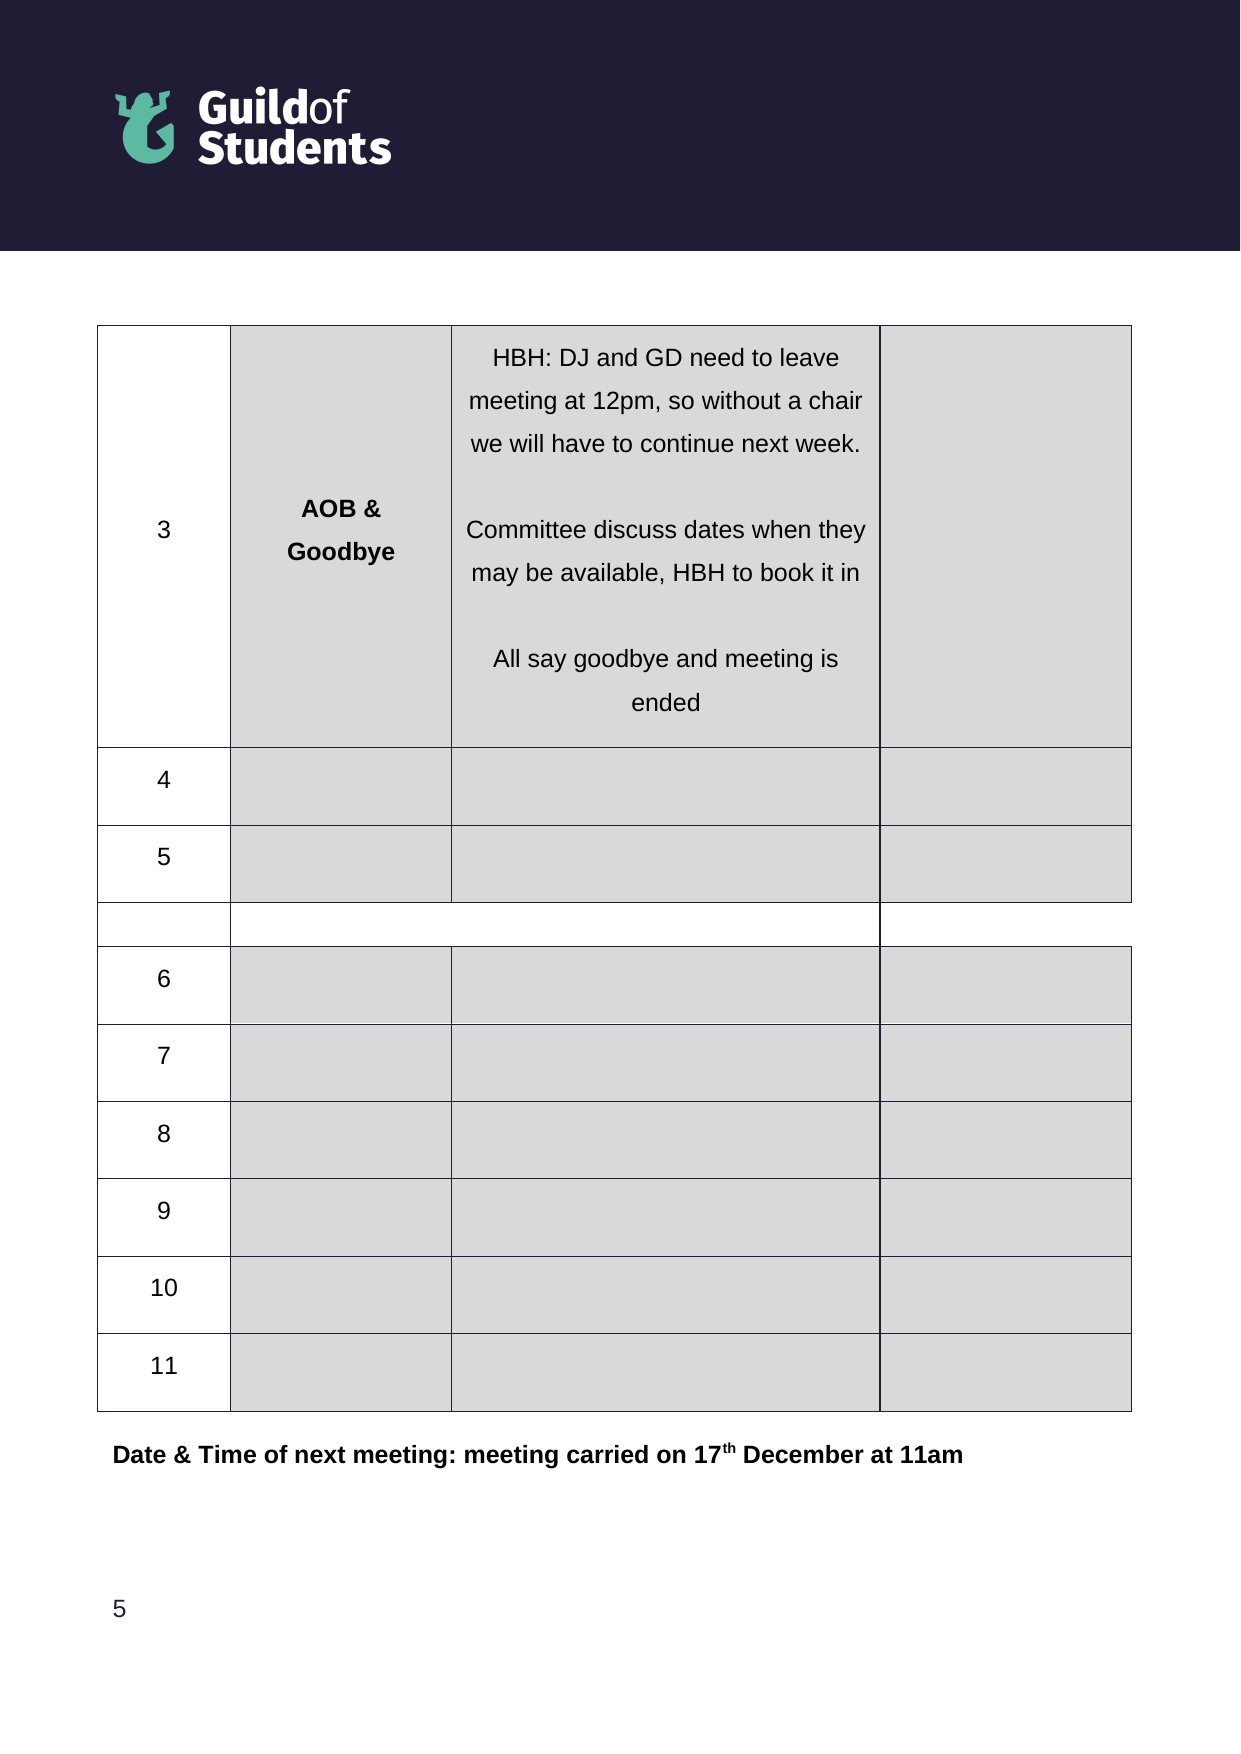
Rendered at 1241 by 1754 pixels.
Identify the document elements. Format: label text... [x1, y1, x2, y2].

table_cell 4 [98, 748, 230, 825]
table_cell [231, 1334, 451, 1411]
table_cell 5 [98, 826, 230, 902]
table_cell [881, 1179, 1131, 1256]
table_cell [452, 1257, 879, 1333]
table_cell [881, 748, 1131, 825]
table_cell [452, 1025, 879, 1101]
table_cell [231, 903, 879, 946]
table_cell HBH: DJ and GD need to leave meeting at 12pm, so without a chair we will have to continue next week. Committee discuss dates when they may be available, HBH to book it in All say goodbye and meeting is ended [452, 326, 879, 747]
table_cell [98, 903, 230, 946]
table_cell [881, 1102, 1131, 1178]
table_cell [881, 947, 1131, 1023]
table_cell [452, 947, 879, 1023]
table_cell [231, 1257, 451, 1333]
table_cell 11 [98, 1334, 230, 1411]
table_cell [231, 1025, 451, 1101]
text Date & Time of next meeting: meeting carried on 17th December at 11am [112, 1440, 1128, 1469]
picture [0, 0, 1241, 251]
table_cell [452, 1102, 879, 1178]
table_cell [231, 826, 451, 902]
table_cell 9 [98, 1179, 230, 1256]
table_cell 3 [98, 326, 230, 747]
table_cell [231, 748, 451, 825]
table_cell [452, 826, 879, 902]
table_cell [881, 326, 1131, 747]
table_cell [452, 748, 879, 825]
table_cell [881, 826, 1131, 902]
table_cell 7 [98, 1025, 230, 1101]
table_cell [881, 1257, 1131, 1333]
table_cell 10 [98, 1257, 230, 1333]
table_cell [452, 1179, 879, 1256]
table_cell [231, 947, 451, 1023]
table_cell AOB & Goodbye [231, 326, 451, 747]
table_cell [231, 1179, 451, 1256]
table_cell [452, 1334, 879, 1411]
table_cell 8 [98, 1102, 230, 1178]
table_cell [231, 1102, 451, 1178]
table_cell [881, 1025, 1131, 1101]
table_cell [881, 1334, 1131, 1411]
table_cell 6 [98, 947, 230, 1023]
